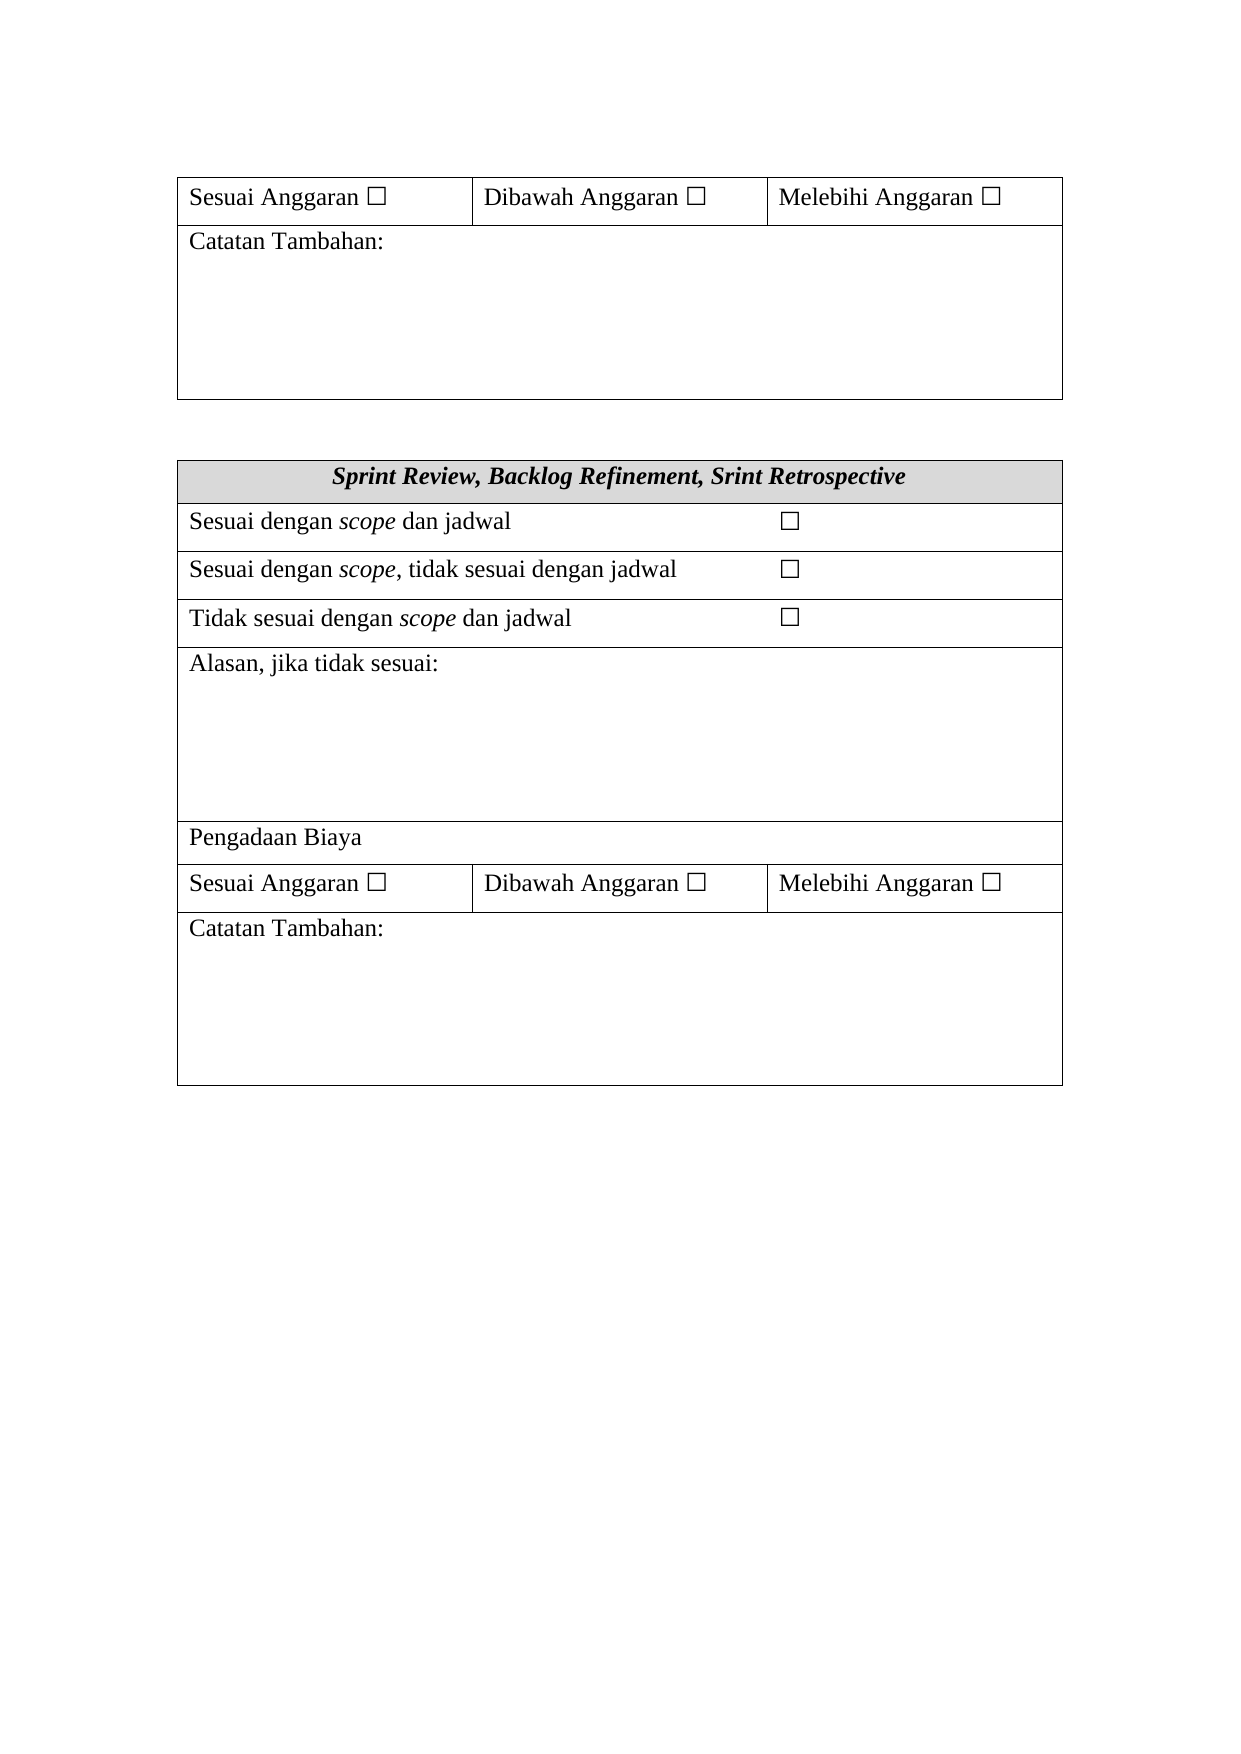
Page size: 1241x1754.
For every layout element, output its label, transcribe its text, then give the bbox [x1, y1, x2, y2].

table_cell Melebihi Anggaran [768, 865, 1062, 912]
table_cell Pengadaan Biaya [178, 822, 1062, 864]
table_cell Sesuai dengan scope dan jadwal [178, 504, 767, 551]
table_cell Catatan Tambahan: [178, 226, 1062, 399]
table_cell [768, 552, 1062, 599]
table_cell Dibawah Anggaran [473, 178, 767, 225]
table_cell Melebihi Anggaran [768, 178, 1062, 225]
table_header Sprint Review, Backlog Refinement, Srint Retrospective [178, 461, 1062, 503]
table_cell Sesuai Anggaran [178, 865, 472, 912]
table_cell Dibawah Anggaran [473, 865, 767, 912]
table_cell Catatan Tambahan: [178, 913, 1062, 1085]
table_cell Sesuai dengan scope, tidak sesuai dengan jadwal [178, 552, 767, 599]
table_cell [768, 504, 1062, 551]
table_cell Tidak sesuai dengan scope dan jadwal [178, 600, 767, 647]
table_cell Alasan, jika tidak sesuai: [178, 648, 1062, 821]
table_cell Sesuai Anggaran [178, 178, 472, 225]
table_cell [768, 600, 1062, 647]
